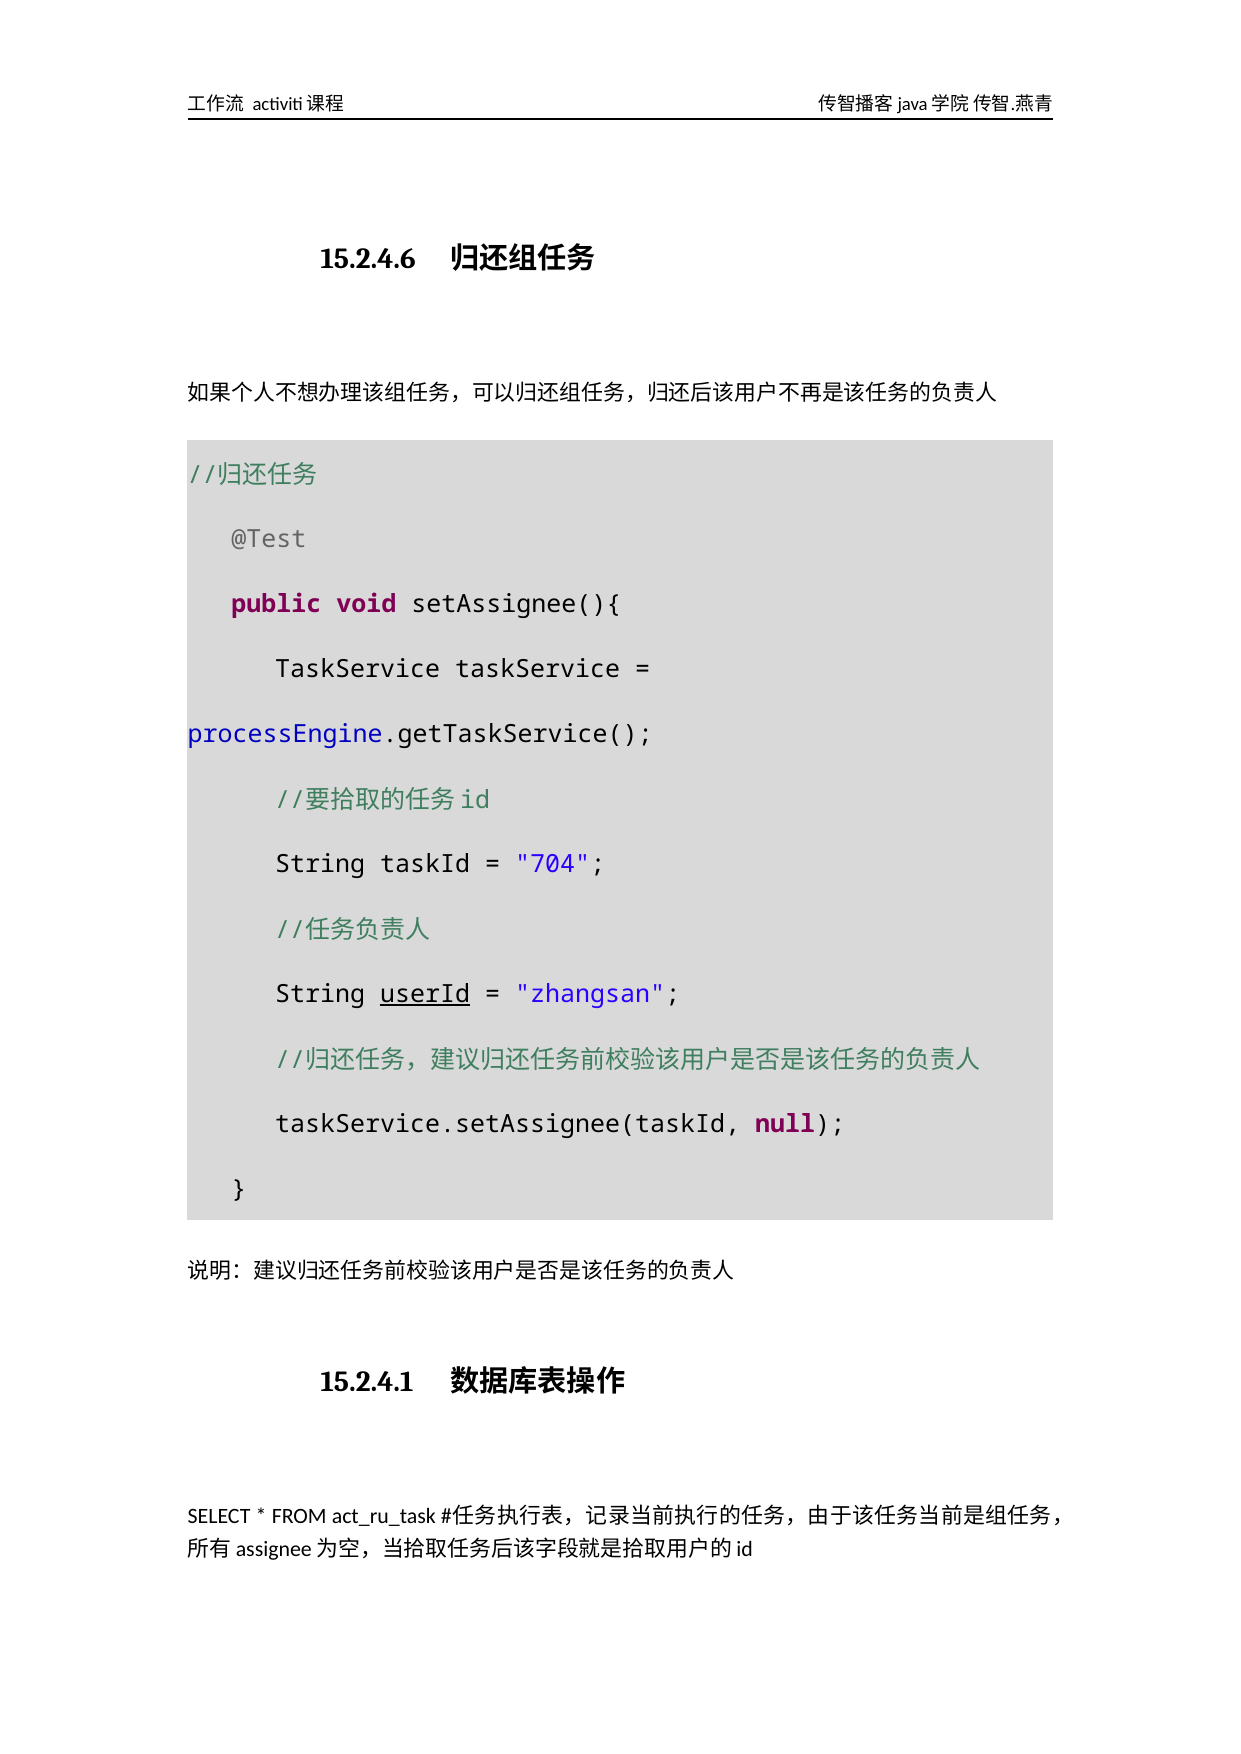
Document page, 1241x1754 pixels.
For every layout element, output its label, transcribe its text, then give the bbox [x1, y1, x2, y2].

text public void setAssignee(){ [187, 570, 1053, 635]
text //归还任务 [187, 440, 1053, 505]
text //归还任务，建议归还任务前校验该用户是否是该任务的负责人 [187, 1025, 1053, 1090]
text 归还组任务 [320, 224, 1053, 289]
text String taskId = "704"; [187, 830, 1053, 895]
text 说明：建议归还任务前校验该用户是否是该任务的负责人 [187, 1252, 1053, 1285]
subtitle 数据库表操作 [320, 1347, 1053, 1412]
text taskService.setAssignee(taskId, null); [187, 1090, 1053, 1155]
text //任务负责人 [187, 895, 1053, 960]
text @Test [187, 505, 1053, 570]
text TaskService taskService = processEngine.getTaskService(); [187, 635, 1053, 765]
text //要拾取的任务id [187, 765, 1053, 830]
text String userId = "zhangsan"; [187, 960, 1053, 1025]
text SELECT * FROM act_ru_task #任务执行表，记录当前执行的任务，由于该任务当前是组任务，所有assignee为空，当拾取任务后该字段就是拾取用户的id [187, 1498, 1053, 1563]
text 如果个人不想办理该组任务，可以归还组任务，归还后该用户不再是该任务的负责人 [187, 375, 1053, 407]
text } [187, 1155, 1053, 1220]
